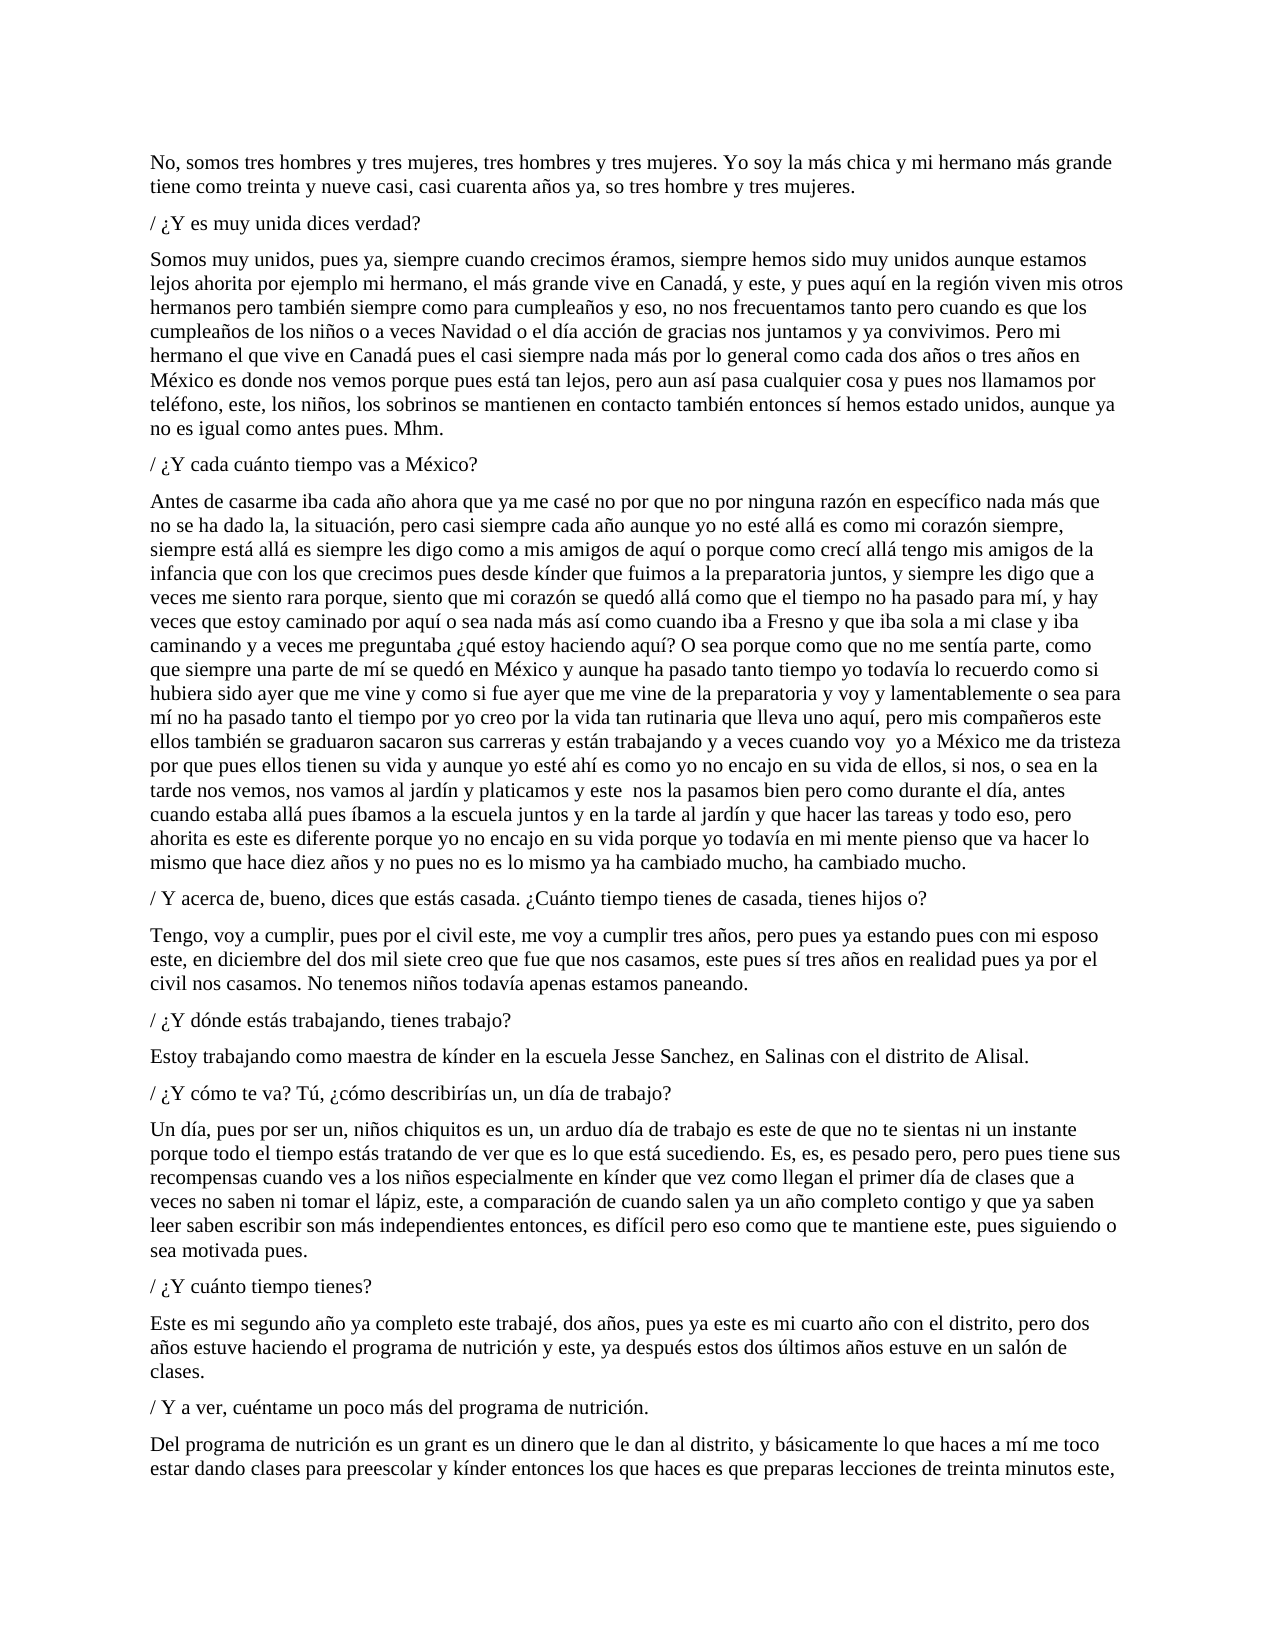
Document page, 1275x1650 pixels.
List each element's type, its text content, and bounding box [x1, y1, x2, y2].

text Antes de casarme iba cada año ahora que ya me casé no por que no por ninguna razón en específico nada más que no se ha dado la, la situación, pero casi siempre cada año aunque yo no esté allá es como mi corazón siempre, siempre está allá es siempre les digo como a mis amigos de aquí o porque como crecí allá tengo mis amigos de la infancia que con los que crecimos pues desde kínder que fuimos a la preparatoria juntos, y siempre les digo que a veces me siento rara porque, siento que mi corazón se quedó allá como que el tiempo no ha pasado para mí, y hay veces que estoy caminado por aquí o sea nada más así como cuando iba a Fresno y que iba sola a mi clase y iba caminando y a veces me preguntaba ¿qué estoy haciendo aquí? O sea porque como que no me sentía parte, como que siempre una parte de mí se quedó en México y aunque ha pasado tanto tiempo yo todavía lo recuerdo como si hubiera sido ayer que me vine y como si fue ayer que me vine de la preparatoria y voy y lamentablemente o sea para mí no ha pasado tanto el tiempo por yo creo por la vida tan rutinaria que lleva uno aquí, pero mis compañeros este ellos también se graduaron sacaron sus carreras y están trabajando y a veces cuando voy yo a México me da tristeza por que pues ellos tienen su vida y aunque yo esté ahí es como yo no encajo en su vida de ellos, si nos, o sea en la tarde nos vemos, nos vamos al jardín y platicamos y este nos la pasamos bien pero como durante el día, antes cuando estaba allá pues íbamos a la escuela juntos y en la tarde al jardín y que hacer las tareas y todo eso, pero ahorita es este es diferente porque yo no encajo en su vida porque yo todavía en mi mente pienso que va hacer lo mismo que hace diez años y no pues no es lo mismo ya ha cambiado mucho, ha cambiado mucho. [150, 489, 1125, 874]
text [150, 1432, 1125, 1480]
text Estoy trabajando como maestra de kínder en la escuela Jesse Sanchez, en Salinas con el distrito de Alisal. [150, 1044, 1125, 1068]
text / Y a ver, cuéntame un poco más del programa de nutrición. [150, 1395, 1125, 1419]
text Somos muy unidos, pues ya, siempre cuando crecimos éramos, siempre hemos sido muy unidos aunque estamos lejos ahorita por ejemplo mi hermano, el más grande vive en Canadá, y este, y pues aquí en la región viven mis otros hermanos pero también siempre como para cumpleaños y eso, no nos frecuentamos tanto pero cuando es que los cumpleaños de los niños o a veces Navidad o el día acción de gracias nos juntamos y ya convivimos. Pero mi hermano el que vive en Canadá pues el casi siempre nada más por lo general como cada dos años o tres años en México es donde nos vemos porque pues está tan lejos, pero aun así pasa cualquier cosa y pues nos llamamos por teléfono, este, los niños, los sobrinos se mantienen en contacto también entonces sí hemos estado unidos, aunque ya no es igual como antes pues. Mhm. [150, 247, 1125, 440]
text Un día, pues por ser un, niños chiquitos es un, un arduo día de trabajo es este de que no te sientas ni un instante porque todo el tiempo estás tratando de ver que es lo que está sucediendo. Es, es, es pesado pero, pero pues tiene sus recompensas cuando ves a los niños especialmente en kínder que vez como llegan el primer día de clases que a veces no saben ni tomar el lápiz, este, a comparación de cuando salen ya un año completo contigo y que ya saben leer saben escribir son más independientes entonces, es difícil pero eso como que te mantiene este, pues siguiendo o sea motivada pues. [150, 1117, 1125, 1262]
text / ¿Y es muy unida dices verdad? [150, 211, 1125, 235]
text / ¿Y cada cuánto tiempo vas a México? [150, 452, 1125, 476]
text Este es mi segundo año ya completo este trabajé, dos años, pues ya este es mi cuarto año con el distrito, pero dos años estuve haciendo el programa de nutrición y este, ya después estos dos últimos años estuve en un salón de clases. [150, 1311, 1125, 1383]
text / Y acerca de, bueno, dices que estás casada. ¿Cuánto tiempo tienes de casada, tienes hijos o? [150, 886, 1125, 910]
text Tengo, voy a cumplir, pues por el civil este, me voy a cumplir tres años, pero pues ya estando pues con mi esposo este, en diciembre del dos mil siete creo que fue que nos casamos, este pues sí tres años en realidad pues ya por el civil nos casamos. No tenemos niños todavía apenas estamos paneando. [150, 923, 1125, 995]
text / ¿Y cómo te va? Tú, ¿cómo describirías un, un día de trabajo? [150, 1081, 1125, 1105]
text / ¿Y dónde estás trabajando, tienes trabajo? [150, 1007, 1125, 1032]
text / ¿Y cuánto tiempo tienes? [150, 1274, 1125, 1298]
text No, somos tres hombres y tres mujeres, tres hombres y tres mujeres. Yo soy la más chica y mi hermano más grande tiene como treinta y nueve casi, casi cuarenta años ya, so tres hombre y tres mujeres. [150, 150, 1125, 198]
